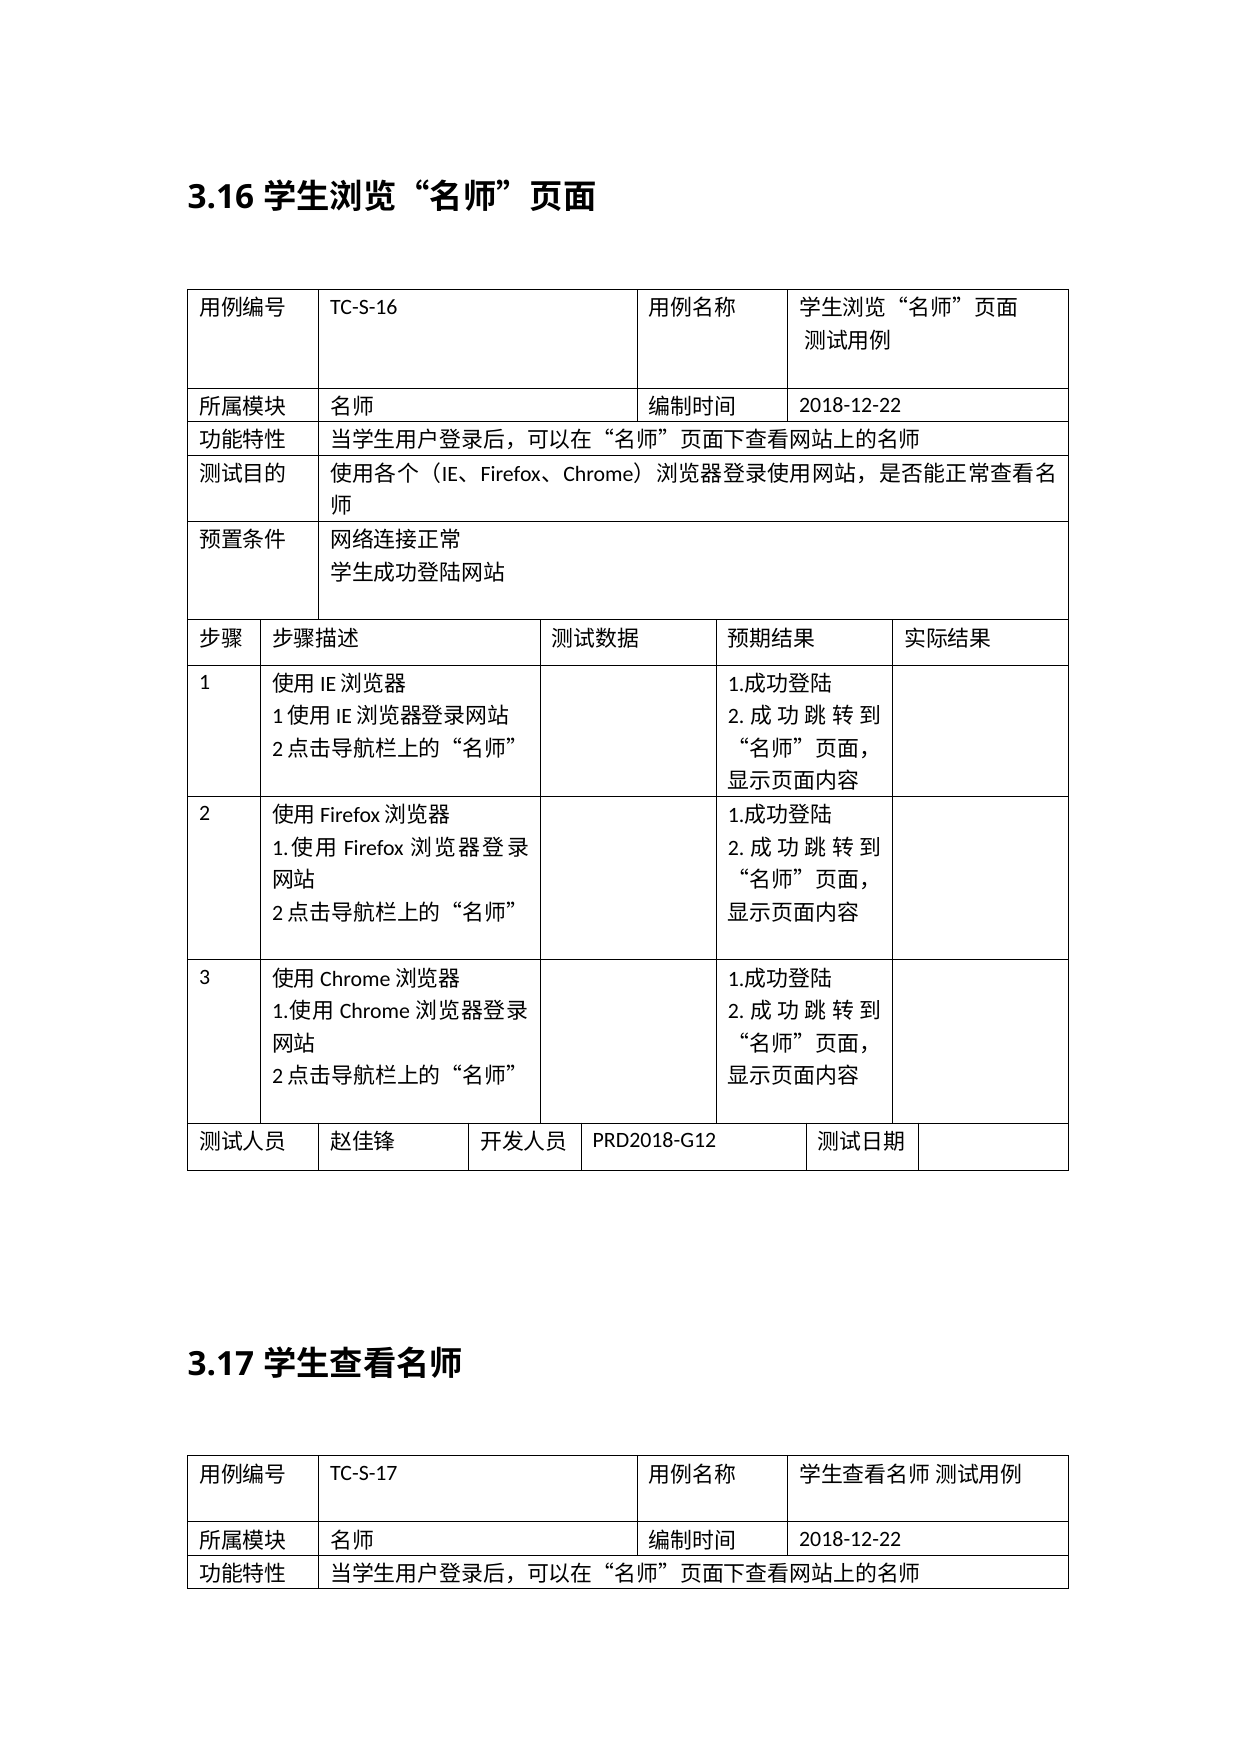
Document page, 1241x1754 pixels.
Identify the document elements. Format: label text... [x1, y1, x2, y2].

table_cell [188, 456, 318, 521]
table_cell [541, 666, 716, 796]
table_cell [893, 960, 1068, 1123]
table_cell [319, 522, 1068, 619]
subtitle 学生浏览“名师”页面 [187, 162, 1053, 227]
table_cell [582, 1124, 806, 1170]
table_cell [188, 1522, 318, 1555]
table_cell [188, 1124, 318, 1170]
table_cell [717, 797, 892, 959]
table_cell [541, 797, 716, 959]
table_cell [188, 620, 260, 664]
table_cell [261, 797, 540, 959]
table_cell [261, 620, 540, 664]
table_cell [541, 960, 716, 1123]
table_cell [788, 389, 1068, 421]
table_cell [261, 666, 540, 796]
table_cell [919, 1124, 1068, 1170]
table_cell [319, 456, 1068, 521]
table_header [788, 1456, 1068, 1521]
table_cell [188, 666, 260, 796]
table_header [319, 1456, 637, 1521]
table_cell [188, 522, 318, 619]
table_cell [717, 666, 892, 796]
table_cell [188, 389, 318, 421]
subtitle 学生查看名师 [187, 1328, 1053, 1393]
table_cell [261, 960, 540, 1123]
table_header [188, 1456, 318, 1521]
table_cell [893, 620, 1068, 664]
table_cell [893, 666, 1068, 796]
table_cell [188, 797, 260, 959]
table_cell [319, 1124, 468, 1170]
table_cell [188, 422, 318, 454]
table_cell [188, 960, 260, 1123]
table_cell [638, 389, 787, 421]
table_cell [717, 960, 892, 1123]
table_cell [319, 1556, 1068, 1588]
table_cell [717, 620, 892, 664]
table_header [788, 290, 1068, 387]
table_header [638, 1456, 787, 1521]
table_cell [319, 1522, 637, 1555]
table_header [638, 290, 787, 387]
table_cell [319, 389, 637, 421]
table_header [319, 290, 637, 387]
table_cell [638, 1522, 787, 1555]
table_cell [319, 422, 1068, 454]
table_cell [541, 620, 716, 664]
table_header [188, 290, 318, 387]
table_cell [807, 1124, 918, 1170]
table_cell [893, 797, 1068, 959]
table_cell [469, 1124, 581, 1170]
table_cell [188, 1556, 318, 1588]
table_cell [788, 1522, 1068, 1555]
